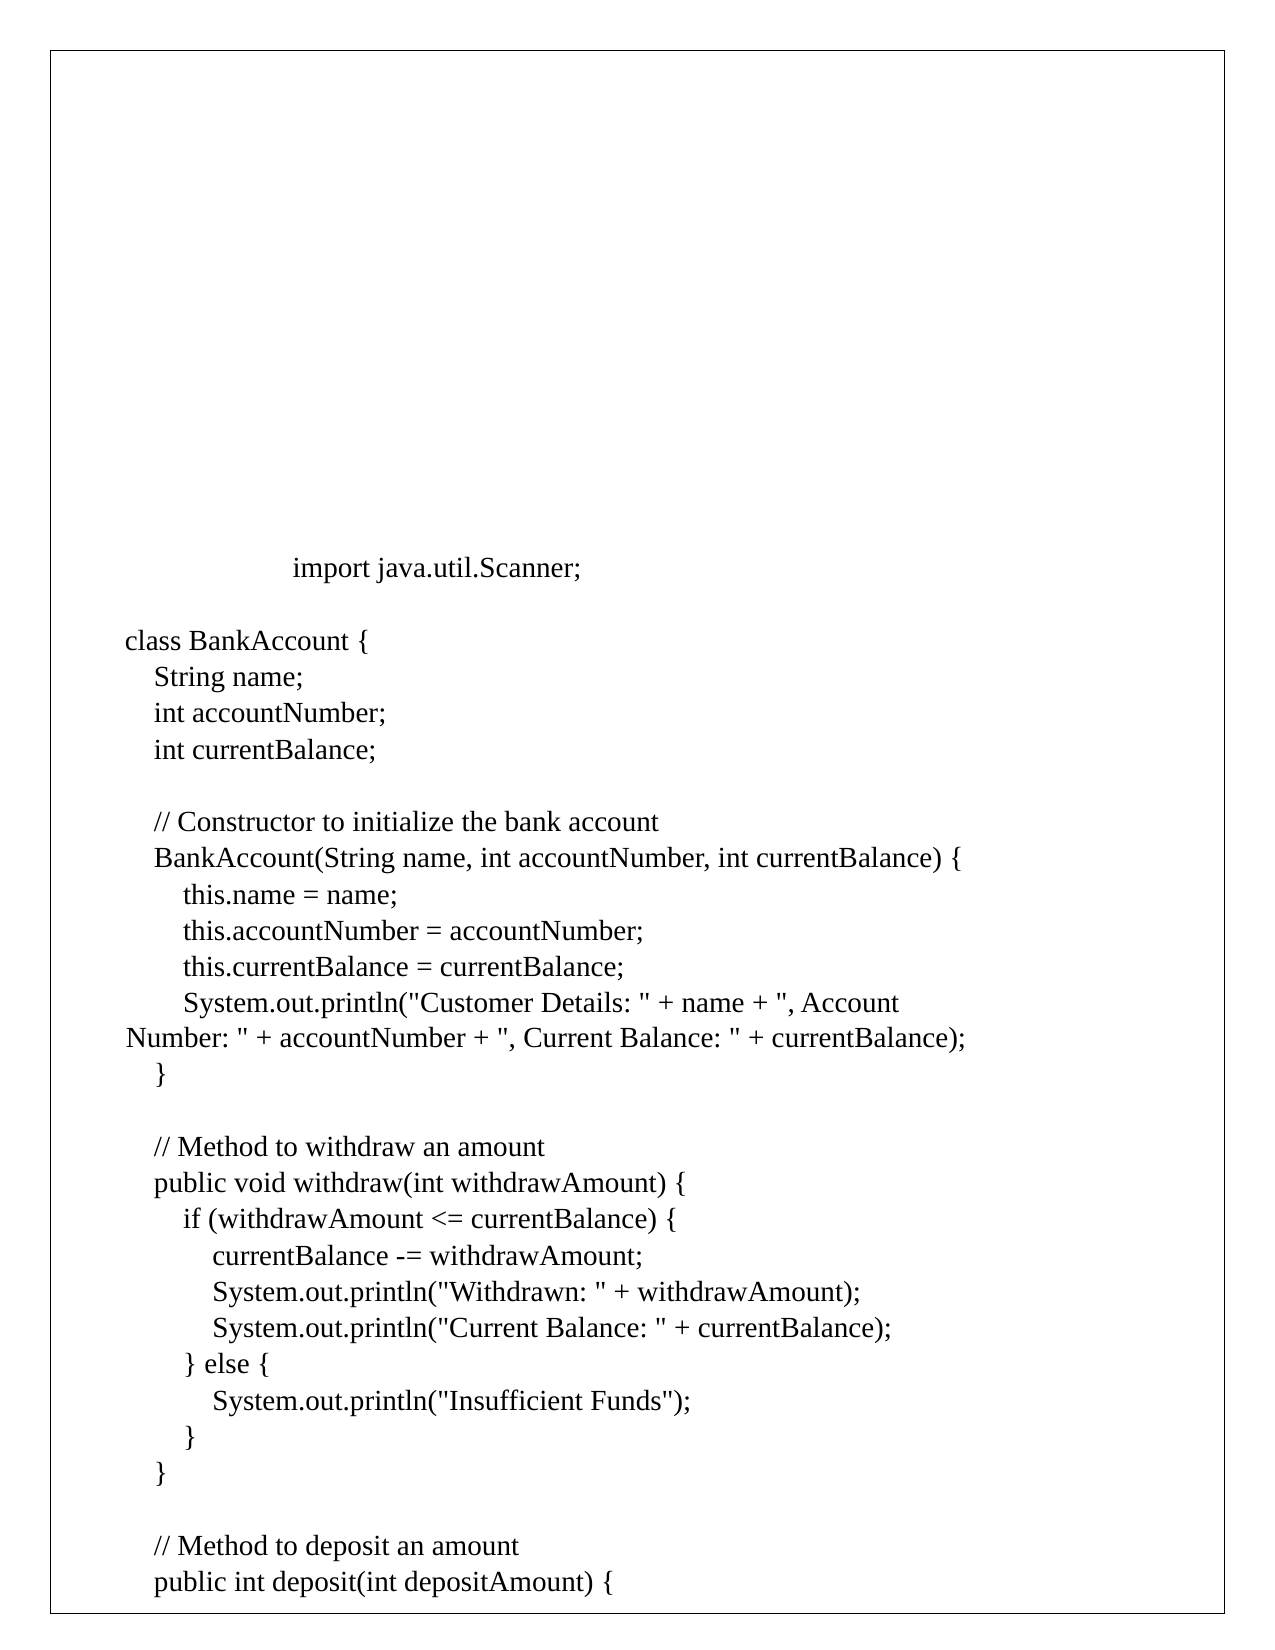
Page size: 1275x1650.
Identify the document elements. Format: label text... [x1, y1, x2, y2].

text // Method to deposit an amount [124, 1528, 986, 1561]
text } [124, 1419, 986, 1453]
text String name; [124, 659, 986, 693]
text System.out.println("Insufficient Funds"); [124, 1383, 986, 1416]
text public void withdraw(int withdrawAmount) { [124, 1165, 986, 1199]
text currentBalance -= withdrawAmount; [124, 1238, 986, 1271]
text int accountNumber; [124, 696, 986, 729]
text System.out.println("Customer Details: " + name + ", Account Number: " + accountNumber + ", Current Balance: " + currentBalance); [124, 986, 986, 1054]
text class BankAccount { [124, 623, 986, 657]
text public int deposit(int depositAmount) { [124, 1564, 986, 1598]
text } else { [124, 1347, 986, 1380]
text System.out.println("Withdrawn: " + withdrawAmount); [124, 1274, 986, 1308]
text if (withdrawAmount <= currentBalance) { [124, 1202, 986, 1235]
text BankAccount(String name, int accountNumber, int currentBalance) { [124, 841, 986, 874]
text this.name = name; [124, 877, 986, 910]
text } [124, 1455, 986, 1489]
text import java.util.Scanner; [124, 551, 986, 584]
text } [124, 1057, 986, 1090]
text // Method to withdraw an amount [124, 1129, 986, 1163]
text this.currentBalance = currentBalance; [124, 949, 986, 983]
text // Constructor to initialize the bank account [124, 804, 986, 838]
text this.accountNumber = accountNumber; [124, 913, 986, 947]
text System.out.println("Current Balance: " + currentBalance); [124, 1310, 986, 1344]
text int currentBalance; [124, 732, 986, 765]
